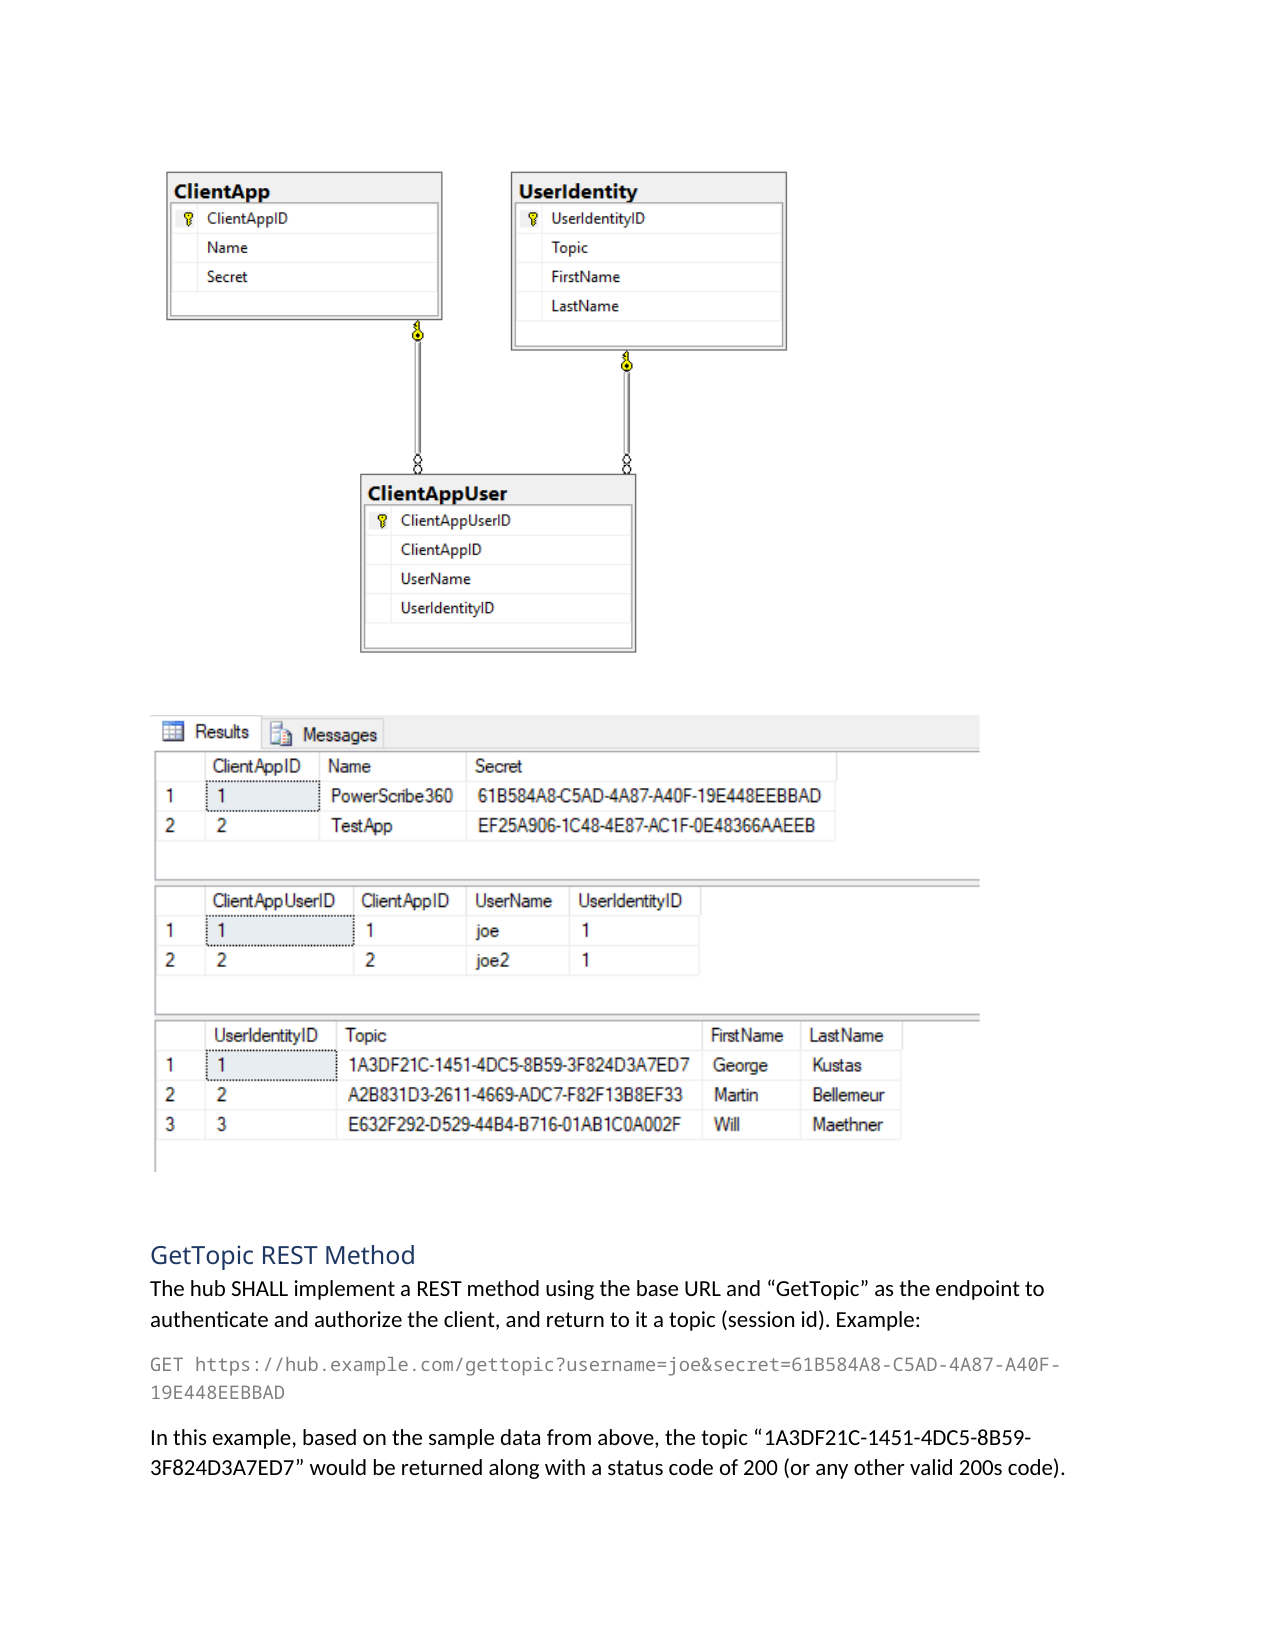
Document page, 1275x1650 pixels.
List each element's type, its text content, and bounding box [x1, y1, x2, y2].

picture [150, 715, 980, 1172]
text GET https://hub.example.com/gettopic?username=joe&secret=61B584A8-C5AD-4A87-A40F-19E448EEBBAD [150, 1352, 1125, 1404]
subtitle GetTopic REST Method [150, 1238, 1125, 1272]
text The hub SHALL implement a REST method using the base URL and “GetTopic” as the endpoint to authenticate and authorize the client, and return to it a topic (session id). Example: [150, 1274, 1125, 1333]
text In this example, based on the sample data from above, the topic “1A3DF21C-1451-4DC5-8B59-3F824D3A7ED7” would be returned along with a status code of 200 (or any other valid 200s code). [150, 1423, 1125, 1481]
picture [150, 150, 814, 682]
